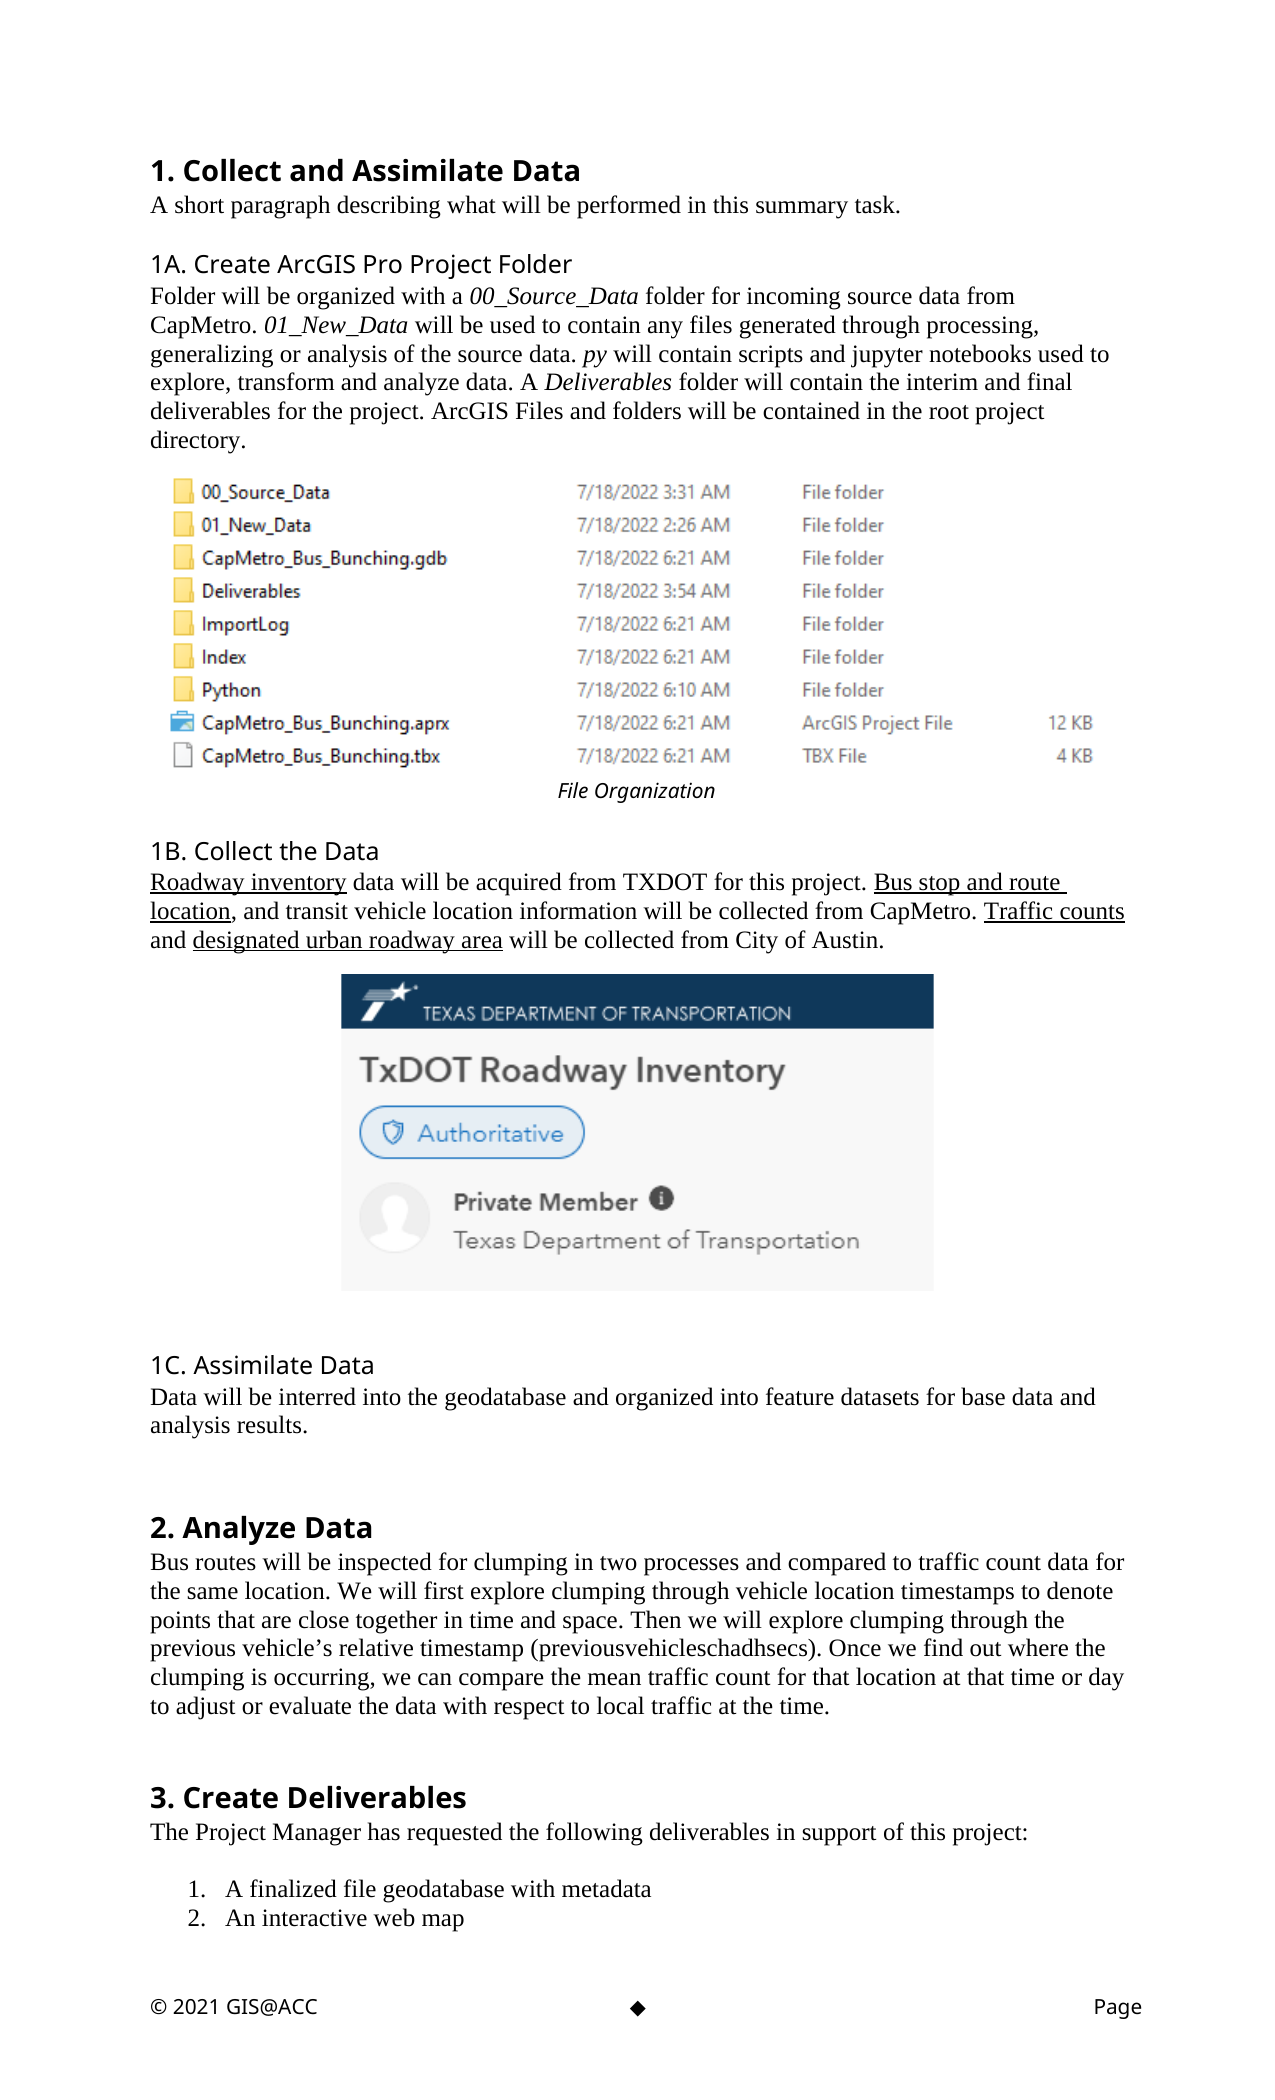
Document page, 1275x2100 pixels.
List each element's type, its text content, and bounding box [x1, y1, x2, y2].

text Folder will be organized with a 00_Source_Data folder for incoming source data from CapMetro. 01_New_Data will be used to contain any files generated through processing, generalizing or analysis of the source data. py will contain scripts and jupyter notebooks used to explore, transform and analyze data. A Deliverables folder will contain the interim and final deliverables for the project. ArcGIS Files and folders will be contained in the root project directory. [150, 281, 1125, 454]
text The Project Manager has requested the following deliverables in support of this project: [150, 1817, 1125, 1846]
text Roadway inventory data will be acquired from TXDOT for this project. Bus stop and route location, and transit vehicle location information will be collected from CapMetro. Traffic counts and designated urban roadway area will be collected from City of Austin. [150, 867, 1125, 954]
subtitle 3. Create Deliverables [150, 1777, 1125, 1817]
picture [163, 474, 1112, 777]
list An interactive web map [187, 1903, 1125, 1932]
picture [341, 974, 934, 1291]
text A short paragraph describing what will be performed in this summary task. [150, 190, 1125, 218]
text Bus routes will be inspected for clumping in two processes and compared to traffic count data for the same location. We will first explore clumping through vehicle location timestamps to denote points that are close together in time and space. Then we will explore clumping through the previous vehicle’s relative timestamp (previousvehicleschadhsecs). Once we find out where the clumping is occurring, we can compare the mean traffic count for that location at that time or day to adjust or evaluate the data with respect to local traffic at the time. [150, 1547, 1125, 1720]
text Data will be interred into the geodatabase and organized into feature datasets for base data and analysis results. [150, 1382, 1125, 1439]
subtitle 1C. Assimilate Data [150, 1348, 1125, 1382]
subtitle 1B. Collect the Data [150, 833, 1125, 867]
subtitle 1A. Create ArcGIS Pro Project Folder [150, 247, 1125, 281]
list A finalized file geodatabase with metadata [187, 1874, 1125, 1903]
subtitle 1. Collect and Assimilate Data [150, 150, 1125, 190]
subtitle 2. Analyze Data [150, 1508, 1125, 1547]
